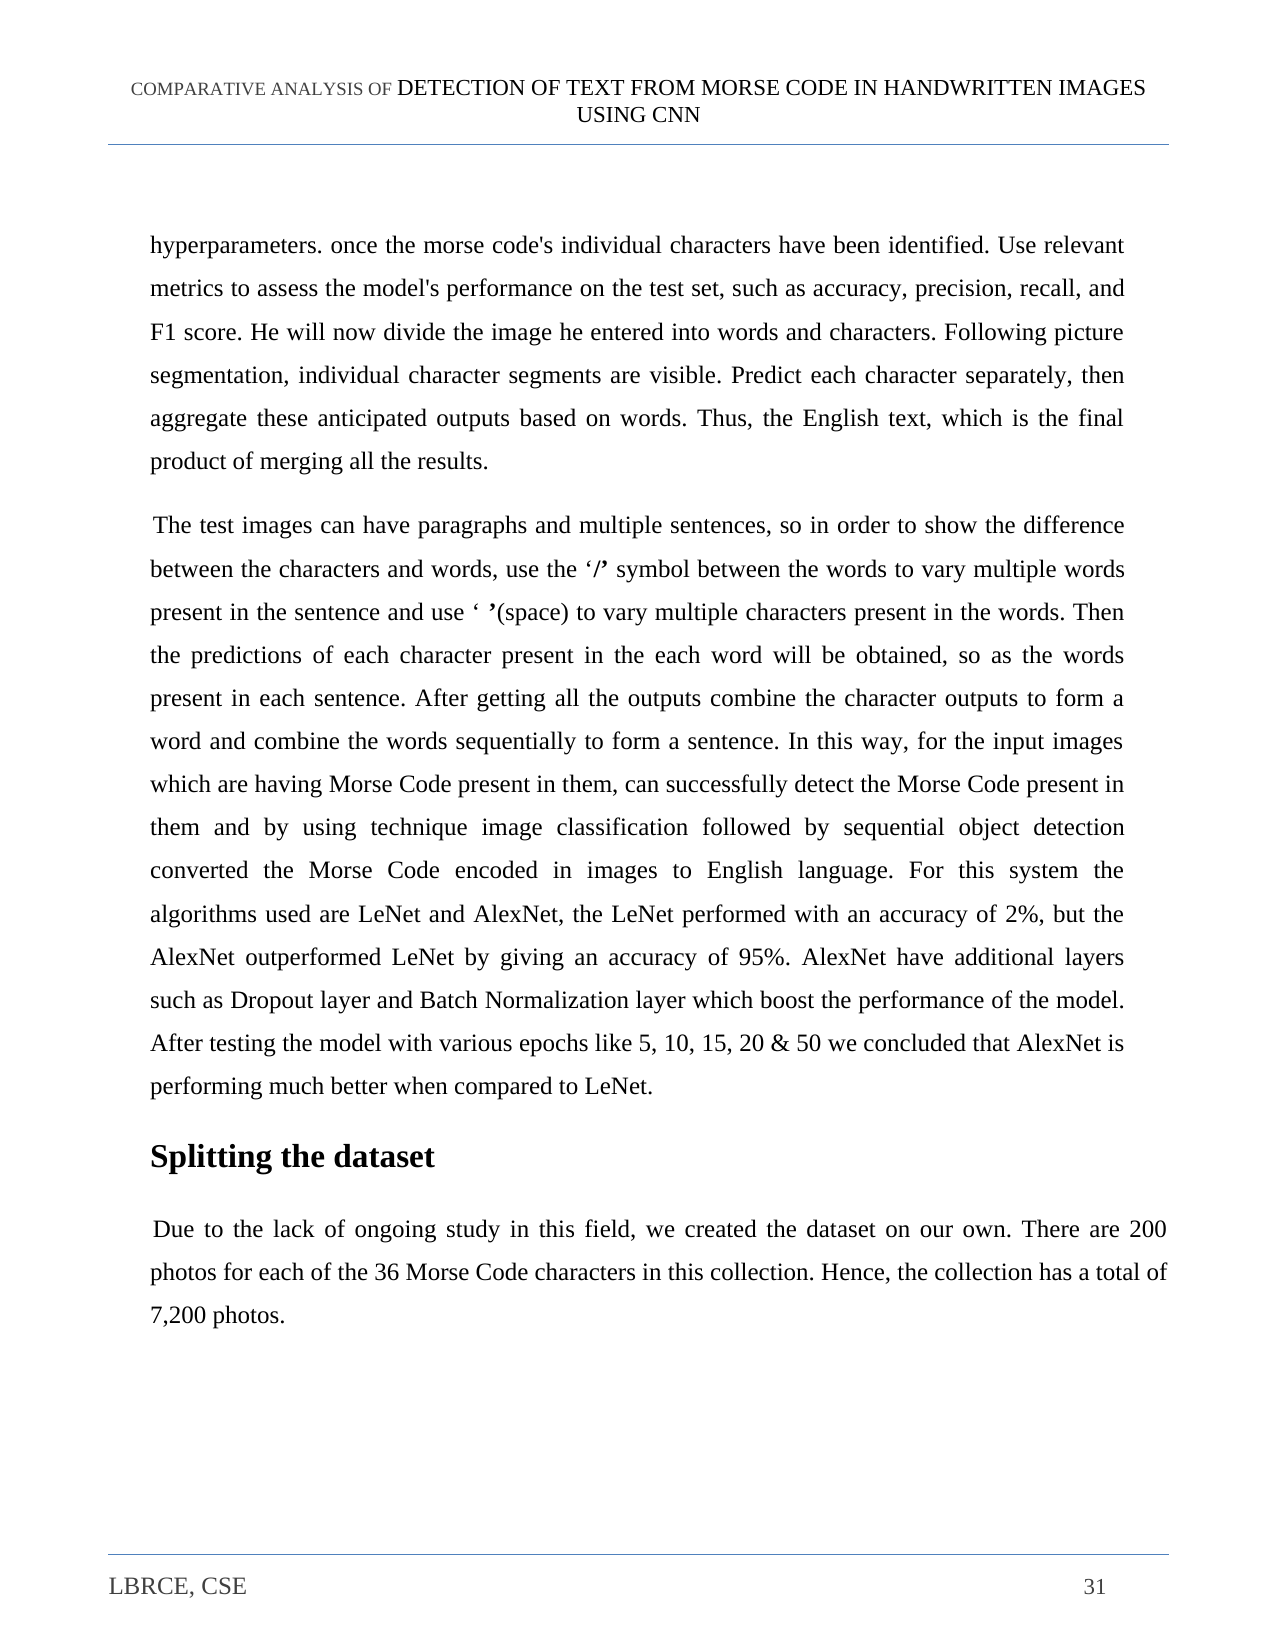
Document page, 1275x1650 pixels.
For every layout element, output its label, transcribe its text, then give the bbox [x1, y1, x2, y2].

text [150, 230, 1126, 475]
text Due to the lack of ongoing study in this field, we created the dataset on our own. There are 200 photos for each of the 36 Morse Code characters in this collection. Hence, the collection has a total of 7,200 photos. [150, 1214, 1169, 1329]
text The test images can have paragraphs and multiple sentences, so in order to show the difference between the characters and words, use the ‘/’ symbol between the words to vary multiple words present in the sentence and use ‘ ’(space) to vary multiple characters present in the words. Then the predictions of each character present in the each word will be obtained, so as the words present in each sentence. After getting all the outputs combine the character outputs to form a word and combine the words sequentially to form a sentence. In this way, for the input images which are having Morse Code present in them, can successfully detect the Morse Code present in them and by using technique image classification followed by sequential object detection converted the Morse Code encoded in images to English language. For this system the algorithms used are LeNet and AlexNet, the LeNet performed with an accuracy of 2%, but the AlexNet outperformed LeNet by giving an accuracy of 95%. AlexNet have additional layers such as Dropout layer and Batch Normalization layer which boost the performance of the model. After testing the model with various epochs like 5, 10, 15, 20 & 50 we concluded that AlexNet is performing much better when compared to LeNet. [150, 511, 1126, 1100]
subtitle Splitting the dataset [150, 1136, 1169, 1174]
